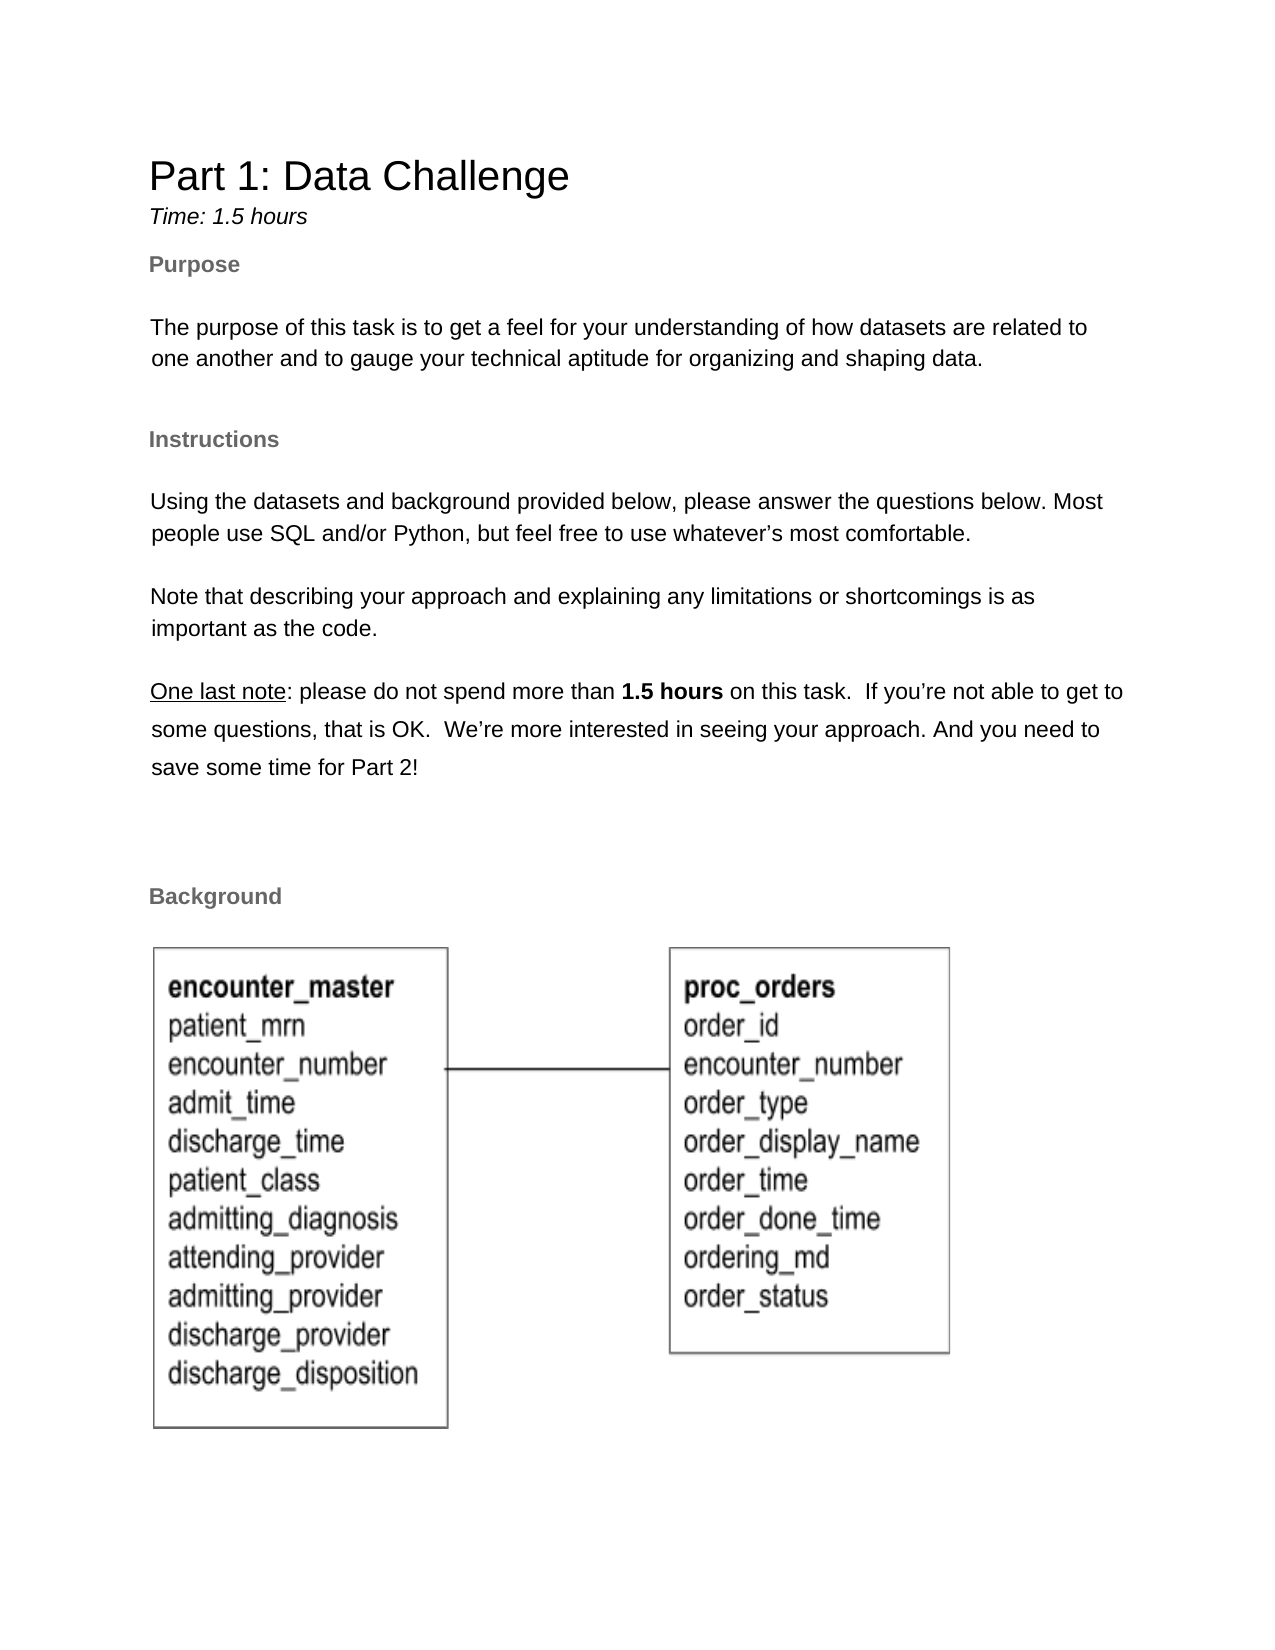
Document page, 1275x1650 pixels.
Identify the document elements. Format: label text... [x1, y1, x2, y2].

picture [153, 947, 951, 1429]
text The purpose of this task is to get a feel for your understanding of how datasets are related to one another and to gauge your technical aptitude for organizing and shaping data. [150, 314, 1125, 372]
subtitle Purpose [148, 251, 1125, 278]
text Using the datasets and background provided below, please answer the questions below. Most people use SQL and/or Python, but feel free to use whatever’s most comfortable. [150, 488, 1125, 546]
subtitle Instructions [148, 426, 1125, 452]
text Note that describing your approach and explaining any limitations or shortcomings is as important as the code. [150, 583, 1125, 641]
text Part 1: Data Challenge [148, 151, 1125, 199]
text Time: 1.5 hours [148, 203, 315, 229]
subtitle Background [148, 883, 1125, 910]
text One last note​: please do not spend more than ​1.5 hours​ on this task. If you’re not able to get to some questions, that is OK. We’re more interested in seeing your approach. And you need to save some time for Part 2! [150, 678, 1125, 780]
